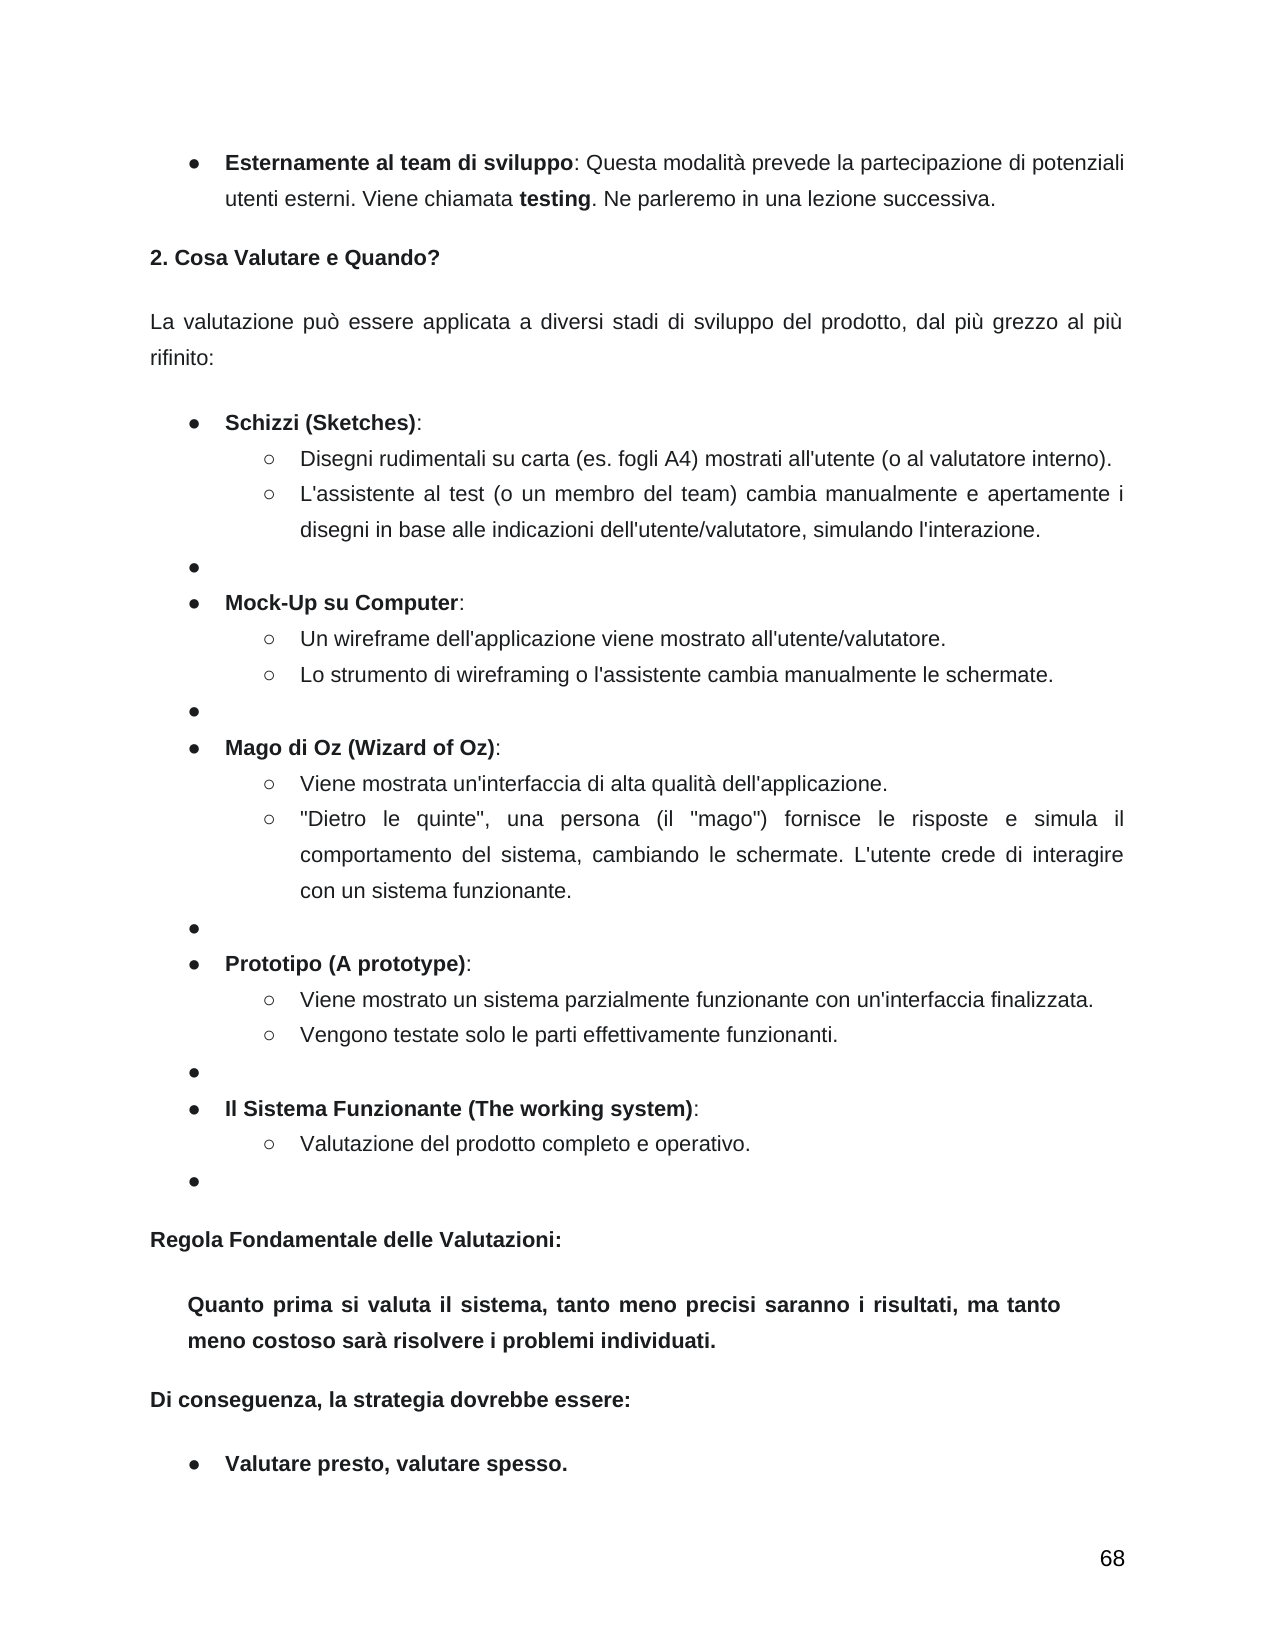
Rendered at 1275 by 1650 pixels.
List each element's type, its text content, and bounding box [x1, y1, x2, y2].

list L'assistente al test (o un membro del team) cambia manualmente e apertamente i disegni in base alle indicazioni dell'utente/valutatore, simulando l'interazione. [262, 481, 1125, 542]
text Regola Fondamentale delle Valutazioni: [150, 1227, 1125, 1252]
list "Dietro le quinte", una persona (il "mago") fornisce le risposte e simula il comportamento del sistema, cambiando le schermate. L'utente crede di interagire con un sistema funzionante. [262, 806, 1125, 903]
list Mock-Up su Computer: [187, 590, 1125, 615]
list Valutazione del prodotto completo e operativo. [262, 1131, 1125, 1156]
list Prototipo (A prototype): [187, 951, 1125, 976]
text Di conseguenza, la strategia dovrebbe essere: [150, 1386, 1125, 1412]
list Un wireframe dell'applicazione viene mostrato all'utente/valutatore. [262, 626, 1125, 651]
text La valutazione può essere applicata a diversi stadi di sviluppo del prodotto, dal più grezzo al più rifinito: [150, 309, 1125, 370]
list Mago di Oz (Wizard of Oz): [187, 735, 1125, 760]
list Disegni rudimentali su carta (es. fogli A4) mostrati all'utente (o al valutatore interno). [262, 446, 1125, 471]
list Il Sistema Funzionante (The working system): [187, 1095, 1125, 1121]
text Quanto prima si valuta il sistema, tanto meno precisi saranno i risultati, ma tanto meno costoso sarà risolvere i problemi individuati. [187, 1292, 1062, 1353]
list Vengono testate solo le parti effettivamente funzionanti. [262, 1022, 1125, 1047]
list Esternamente al team di sviluppo: Questa modalità prevede la partecipazione di potenziali utenti esterni. Viene chiamata testing. Ne parleremo in una lezione successiva. [187, 150, 1125, 211]
list Schizzi (Sketches): [187, 410, 1125, 435]
text 2. Cosa Valutare e Quando? [150, 244, 1125, 269]
list Viene mostrato un sistema parzialmente funzionante con un'interfaccia finalizzata. [262, 987, 1125, 1012]
list Lo strumento di wireframing o l'assistente cambia manualmente le schermate. [262, 662, 1125, 687]
list Valutare presto, valutare spesso. [187, 1451, 1125, 1477]
list Viene mostrata un'interfaccia di alta qualità dell'applicazione. [262, 771, 1125, 796]
